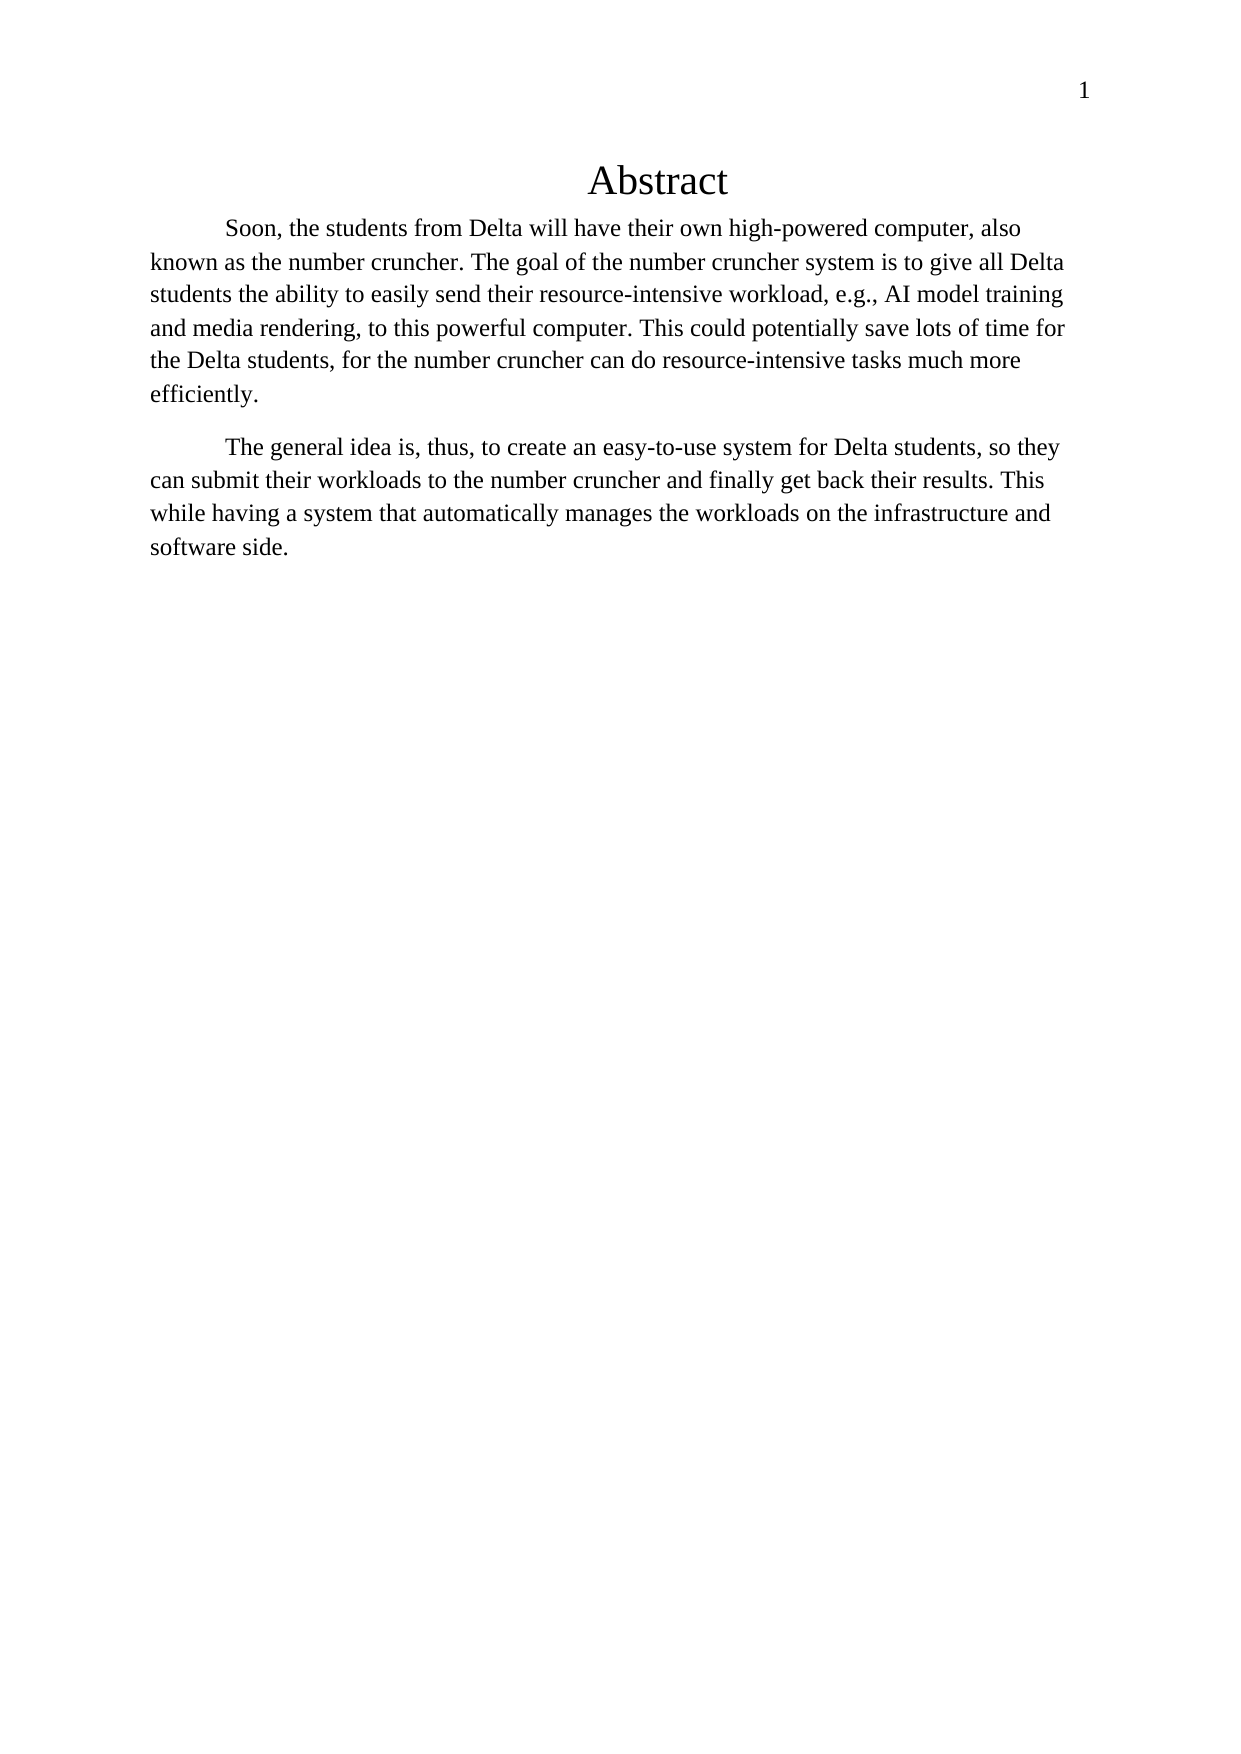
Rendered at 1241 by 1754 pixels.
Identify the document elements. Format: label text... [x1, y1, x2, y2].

text The general idea is, thus, to create an easy-to-use system for Delta students, so they can submit their workloads to the number cruncher and finally get back their results. This while having a system that automatically manages the workloads on the infrastructure and software side. [150, 432, 1090, 560]
subtitle Abstract [150, 175, 1090, 199]
text Soon, the students from Delta will have their own high-powered computer, also known as the number cruncher. The goal of the number cruncher system is to give all Delta students the ability to easily send their resource-intensive workload, e.g., AI model training and media rendering, to this powerful computer. This could potentially save lots of time for the Delta students, for the number cruncher can do resource-intensive tasks much more efficiently. [150, 213, 1090, 407]
